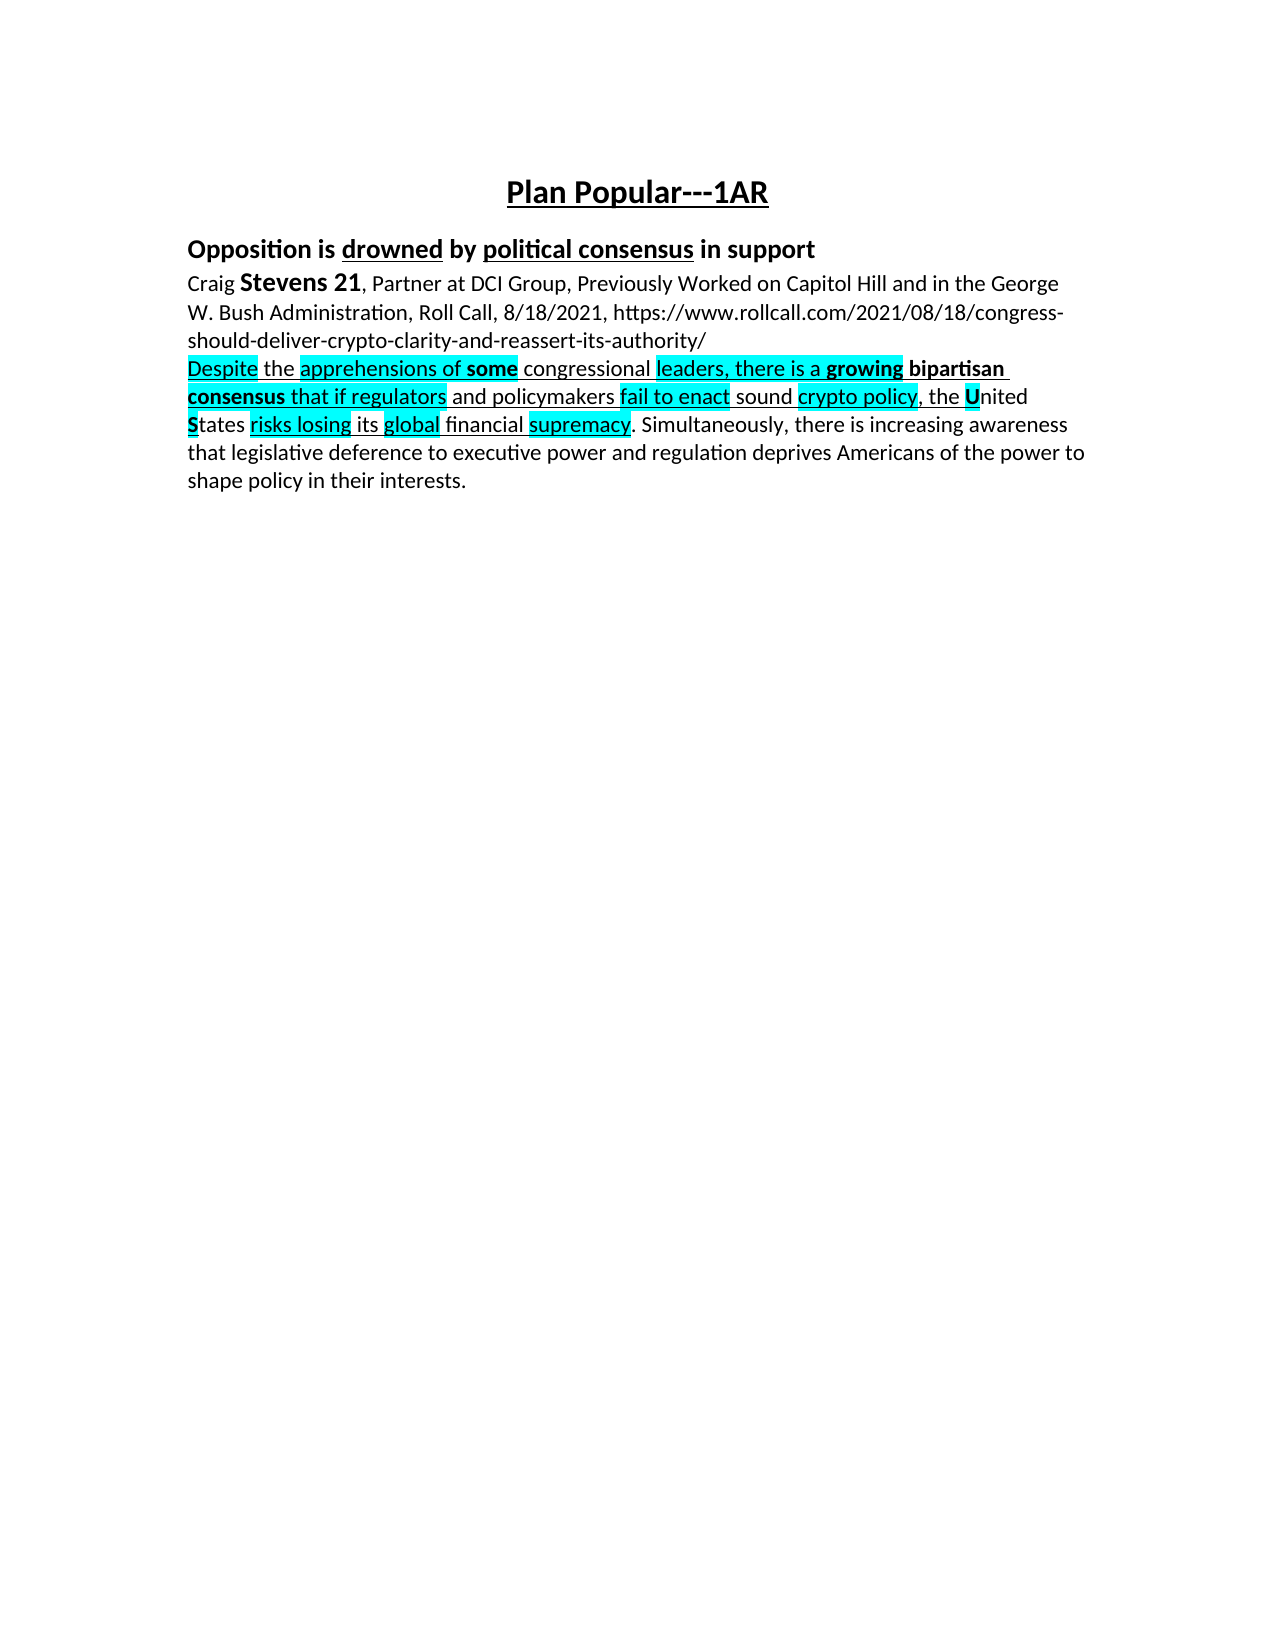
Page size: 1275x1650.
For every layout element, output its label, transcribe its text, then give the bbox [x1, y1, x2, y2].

text Despite the apprehensions of some congressional leaders, there is a growing bipartisan consensus that if regulators and policymakers fail to enact sound crypto policy, the United States risks losing its global financial supremacy. Simultaneously, there is increasing awareness that legislative deference to executive power and regulation deprives Americans of the power to shape policy in their interests. [187, 354, 1087, 494]
text Craig Stevens 21, Partner at DCI Group, Previously Worked on Capitol Hill and in the George W. Bush Administration, Roll Call, 8/18/2021, https://www.rollcall.com/2021/08/18/congress-should-deliver-crypto-clarity-and-reassert-its-authority/ [187, 265, 1087, 354]
subtitle Plan Popular---1AR [187, 171, 1087, 212]
subtitle Opposition is drowned by political consensus in support [187, 232, 1087, 265]
